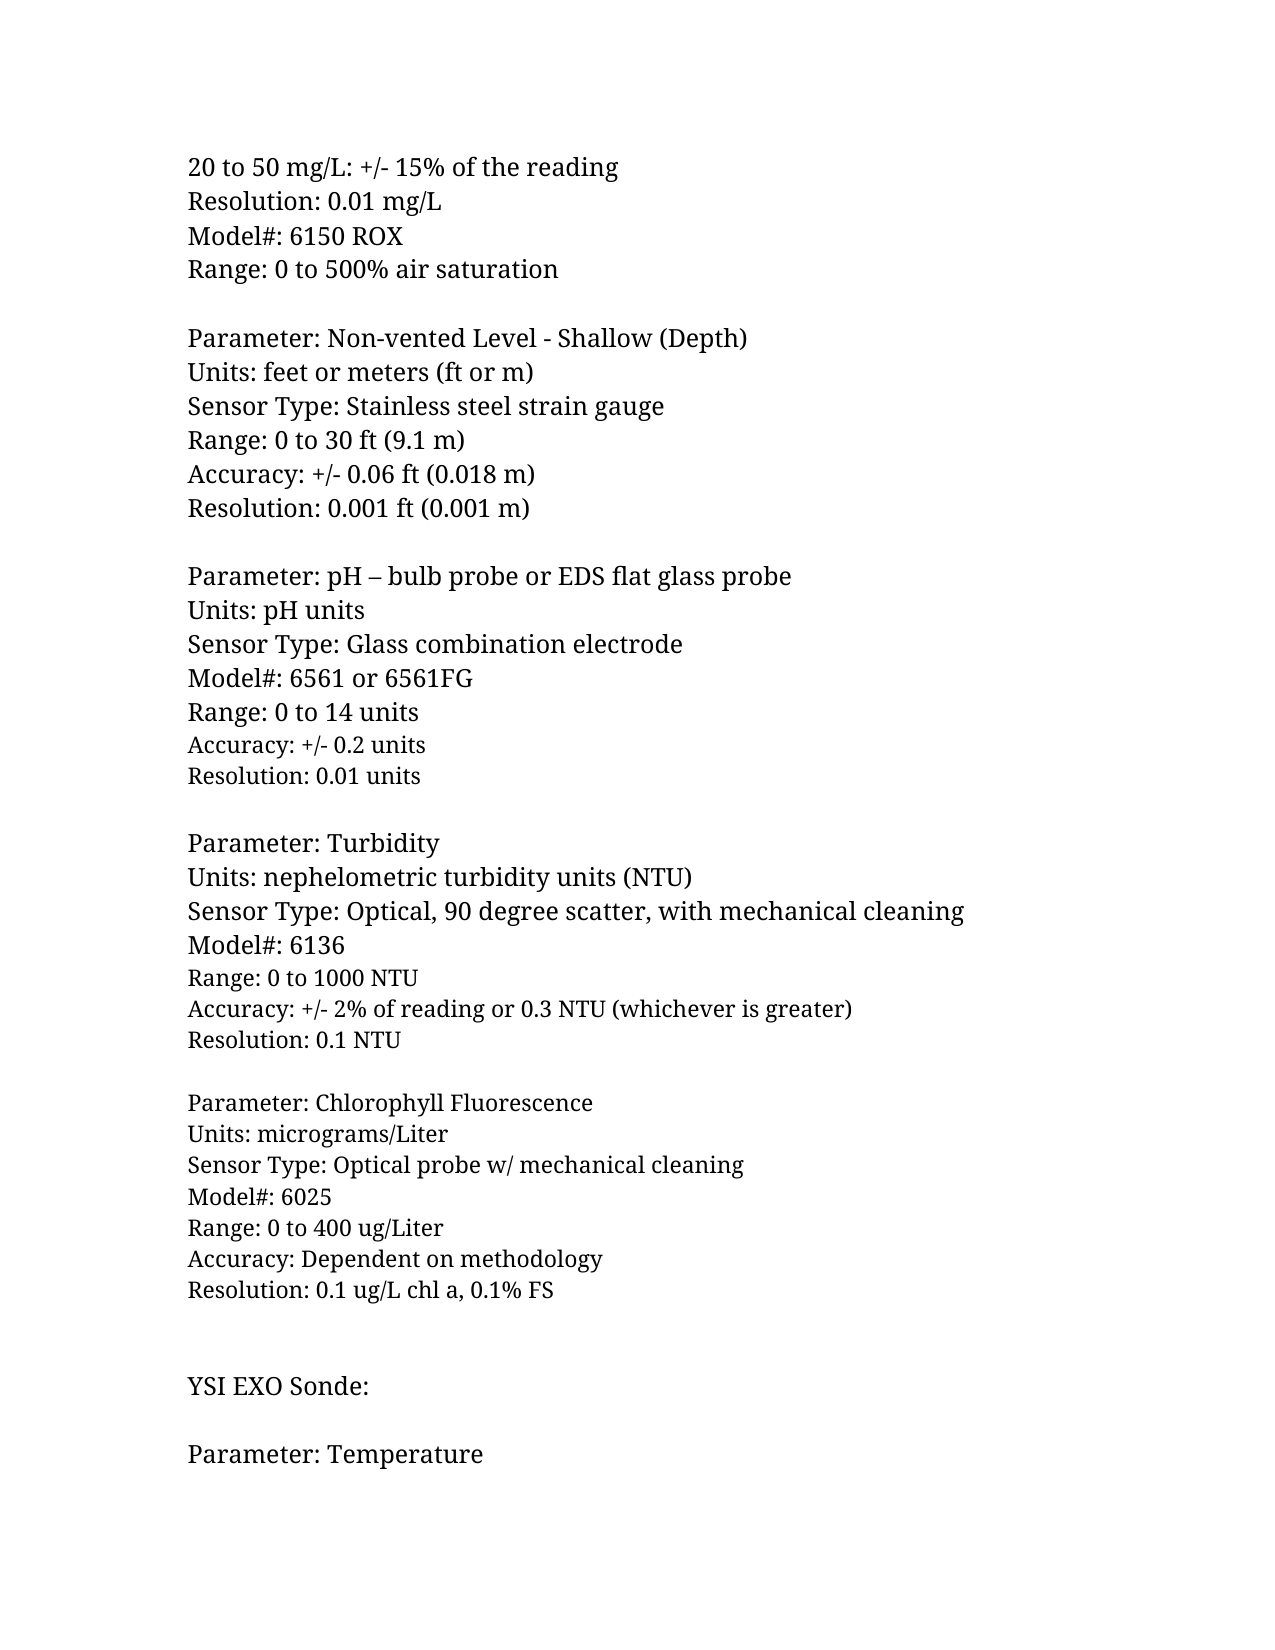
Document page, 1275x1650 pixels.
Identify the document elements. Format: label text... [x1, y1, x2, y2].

text YSI EXO Sonde: [187, 1368, 1125, 1402]
text Accuracy: +/- 2% of reading or 0.3 NTU (whichever is greater) [187, 993, 1125, 1024]
text Parameter: Turbidity [187, 826, 1125, 860]
text Resolution: 0.1 ug/L chl a, 0.1% FS [187, 1274, 1125, 1306]
text Sensor Type: Optical probe w/ mechanical cleaning [187, 1149, 1125, 1181]
text Model#: 6561 or 6561FG [187, 661, 1125, 695]
text Parameter: Chlorophyll Fluorescence [187, 1087, 1125, 1118]
text Model#: 6136 [187, 928, 1125, 962]
text Model#: 6150 ROX [187, 218, 1125, 252]
text Model#: 6025 [187, 1181, 1125, 1212]
text Resolution: 0.01 units [187, 760, 1125, 792]
text Parameter: pH – bulb probe or EDS flat glass probe [187, 559, 1125, 593]
text Units: nephelometric turbidity units (NTU) [187, 860, 1125, 894]
text Resolution: 0.001 ft (0.001 m) [187, 491, 1125, 525]
text Parameter: Temperature [187, 1436, 1125, 1470]
text Sensor Type: Stainless steel strain gauge [187, 388, 1125, 422]
text Range: 0 to 400 ug/Liter [187, 1212, 1125, 1243]
text 20 to 50 mg/L: +/- 15% of the reading [187, 150, 1125, 184]
text Range: 0 to 30 ft (9.1 m) [187, 422, 1125, 457]
text Accuracy: +/- 0.06 ft (0.018 m) [187, 457, 1125, 491]
text Accuracy: +/- 0.2 units [187, 729, 1125, 760]
text Sensor Type: Optical, 90 degree scatter, with mechanical cleaning [187, 894, 1125, 928]
text Accuracy: Dependent on methodology [187, 1243, 1125, 1274]
text Units: pH units [187, 593, 1125, 627]
text Resolution: 0.1 NTU [187, 1024, 1125, 1056]
text Range: 0 to 1000 NTU [187, 962, 1125, 993]
text Parameter: Non-vented Level - Shallow (Depth) [187, 320, 1125, 354]
text Range: 0 to 14 units [187, 695, 1125, 729]
text Resolution: 0.01 mg/L [187, 184, 1125, 218]
text Sensor Type: Glass combination electrode [187, 627, 1125, 661]
text Units: micrograms/Liter [187, 1118, 1125, 1149]
text Range: 0 to 500% air saturation [187, 252, 1125, 286]
text Units: feet or meters (ft or m) [187, 354, 1125, 388]
